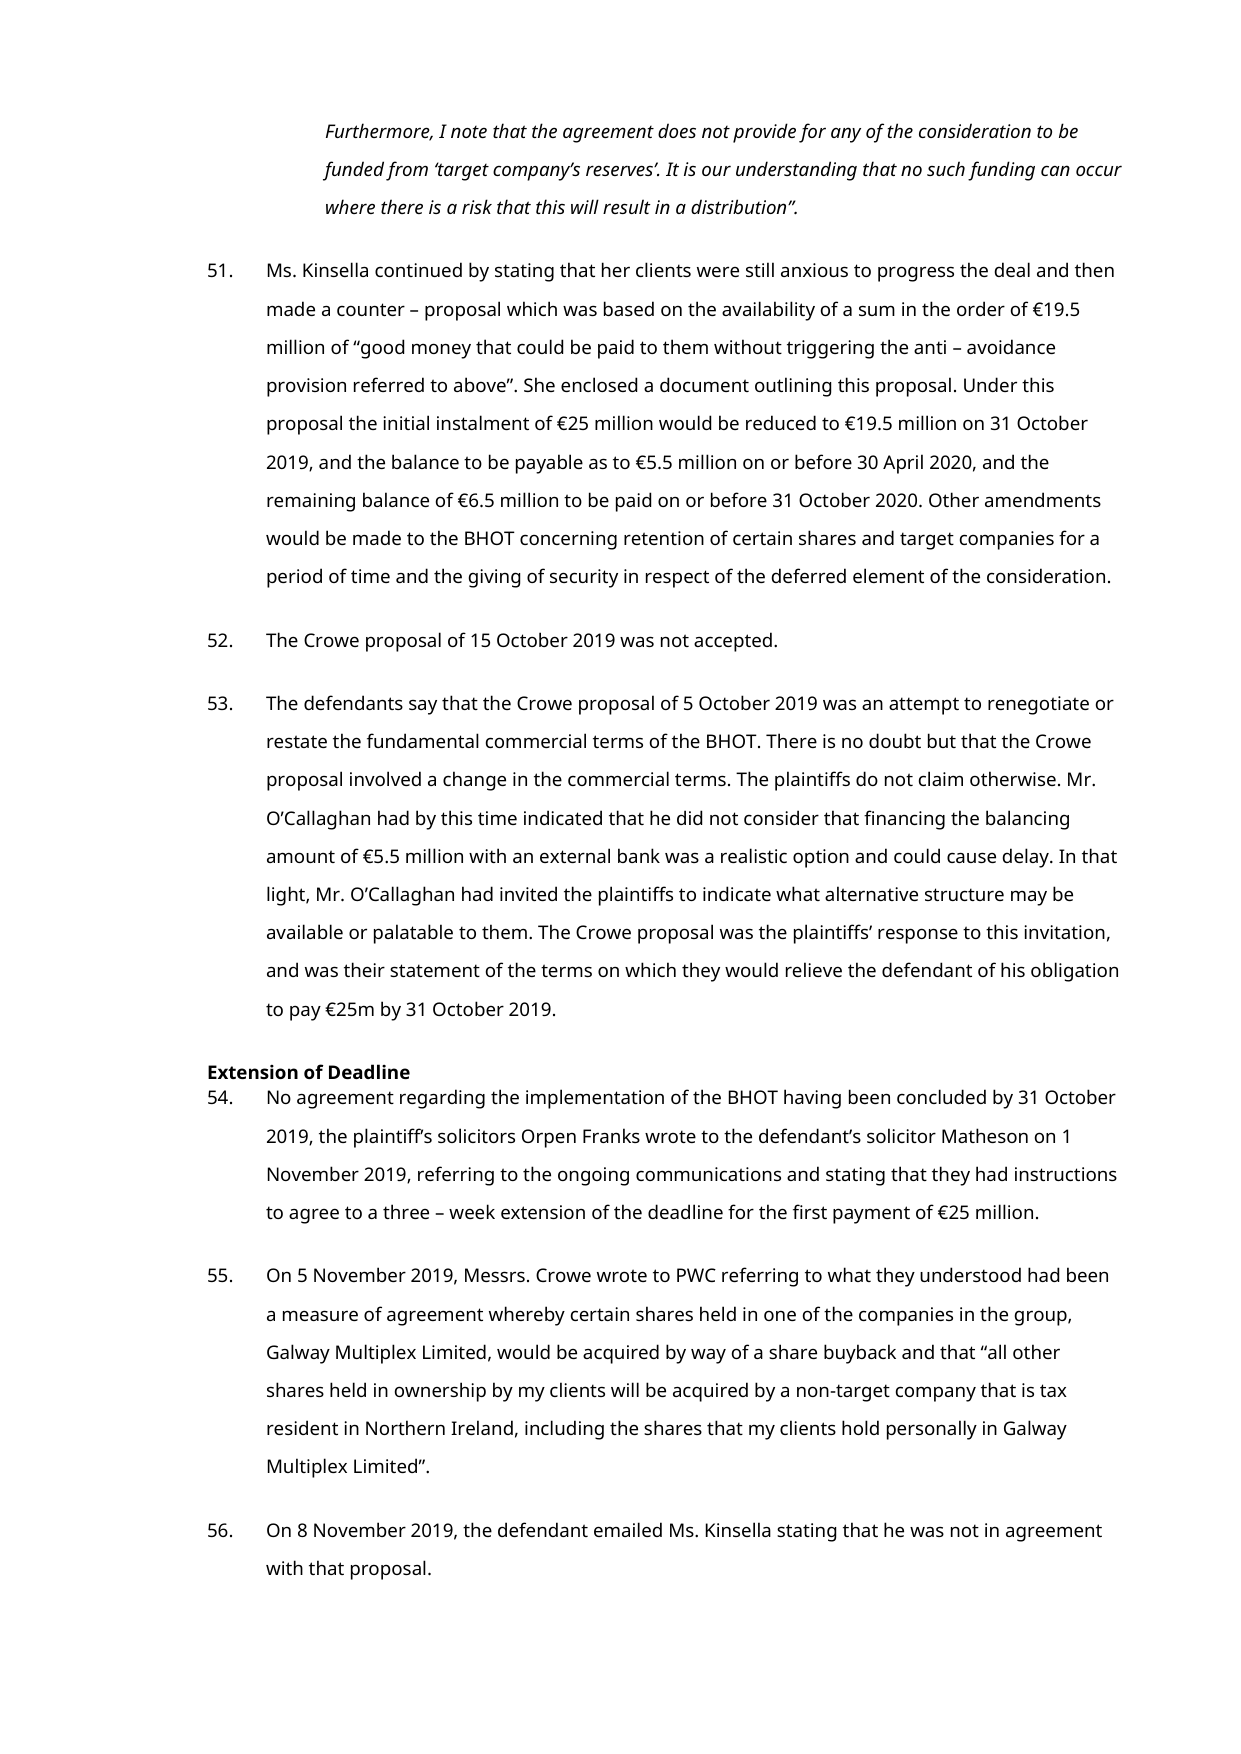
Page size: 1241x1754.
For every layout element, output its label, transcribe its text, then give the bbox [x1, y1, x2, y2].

text 56. On 8 November 2019, the defendant emailed Ms. Kinsella stating that he was not in agreement with that proposal. [207, 1517, 1122, 1581]
text 52. The Crowe proposal of 15 October 2019 was not accepted. [207, 627, 1122, 652]
text 55. On 5 November 2019, Messrs. Crowe wrote to PWC referring to what they understood had been a measure of agreement whereby certain shares held in one of the companies in the group, Galway Multiplex Limited, would be acquired by way of a share buyback and that “all other shares held in ownership by my clients will be acquired by a non-target company that is tax resident in Northern Ireland, including the shares that my clients hold personally in Galway Multiplex Limited”. [207, 1263, 1122, 1479]
subtitle Extension of Deadline [207, 1059, 1122, 1085]
text 51. Ms. Kinsella continued by stating that her clients were still anxious to progress the deal and then made a counter – proposal which was based on the availability of a sum in the order of €19.5 million of “good money that could be paid to them without triggering the anti – avoidance provision referred to above”. She enclosed a document outlining this proposal. Under this proposal the initial instalment of €25 million would be reduced to €19.5 million on 31 October 2019, and the balance to be payable as to €5.5 million on or before 30 April 2020, and the remaining balance of €6.5 million to be paid on or before 31 October 2020. Other amendments would be made to the BHOT concerning retention of certain shares and target companies for a period of time and the giving of security in respect of the deferred element of the consideration. [207, 258, 1122, 589]
text 53. The defendants say that the Crowe proposal of 5 October 2019 was an attempt to renegotiate or restate the fundamental commercial terms of the BHOT. There is no doubt but that the Crowe proposal involved a change in the commercial terms. The plaintiffs do not claim otherwise. Mr. O’Callaghan had by this time indicated that he did not consider that financing the balancing amount of €5.5 million with an external bank was a realistic option and could cause delay. In that light, Mr. O’Callaghan had invited the plaintiffs to indicate what alternative structure may be available or palatable to them. The Crowe proposal was the plaintiffs’ response to this invitation, and was their statement of the terms on which they would relieve the defendant of his obligation to pay €25m by 31 October 2019. [207, 690, 1122, 1021]
text Furthermore, I note that the agreement does not provide for any of the consideration to be funded from ‘target company’s reserves’. It is our understanding that no such funding can occur where there is a risk that this will result in a distribution”. [266, 118, 1122, 220]
text 54. No agreement regarding the implementation of the BHOT having been concluded by 31 October 2019, the plaintiff’s solicitors Orpen Franks wrote to the defendant’s solicitor Matheson on 1 November 2019, referring to the ongoing communications and stating that they had instructions to agree to a three – week extension of the deadline for the first payment of €25 million. [207, 1085, 1122, 1225]
